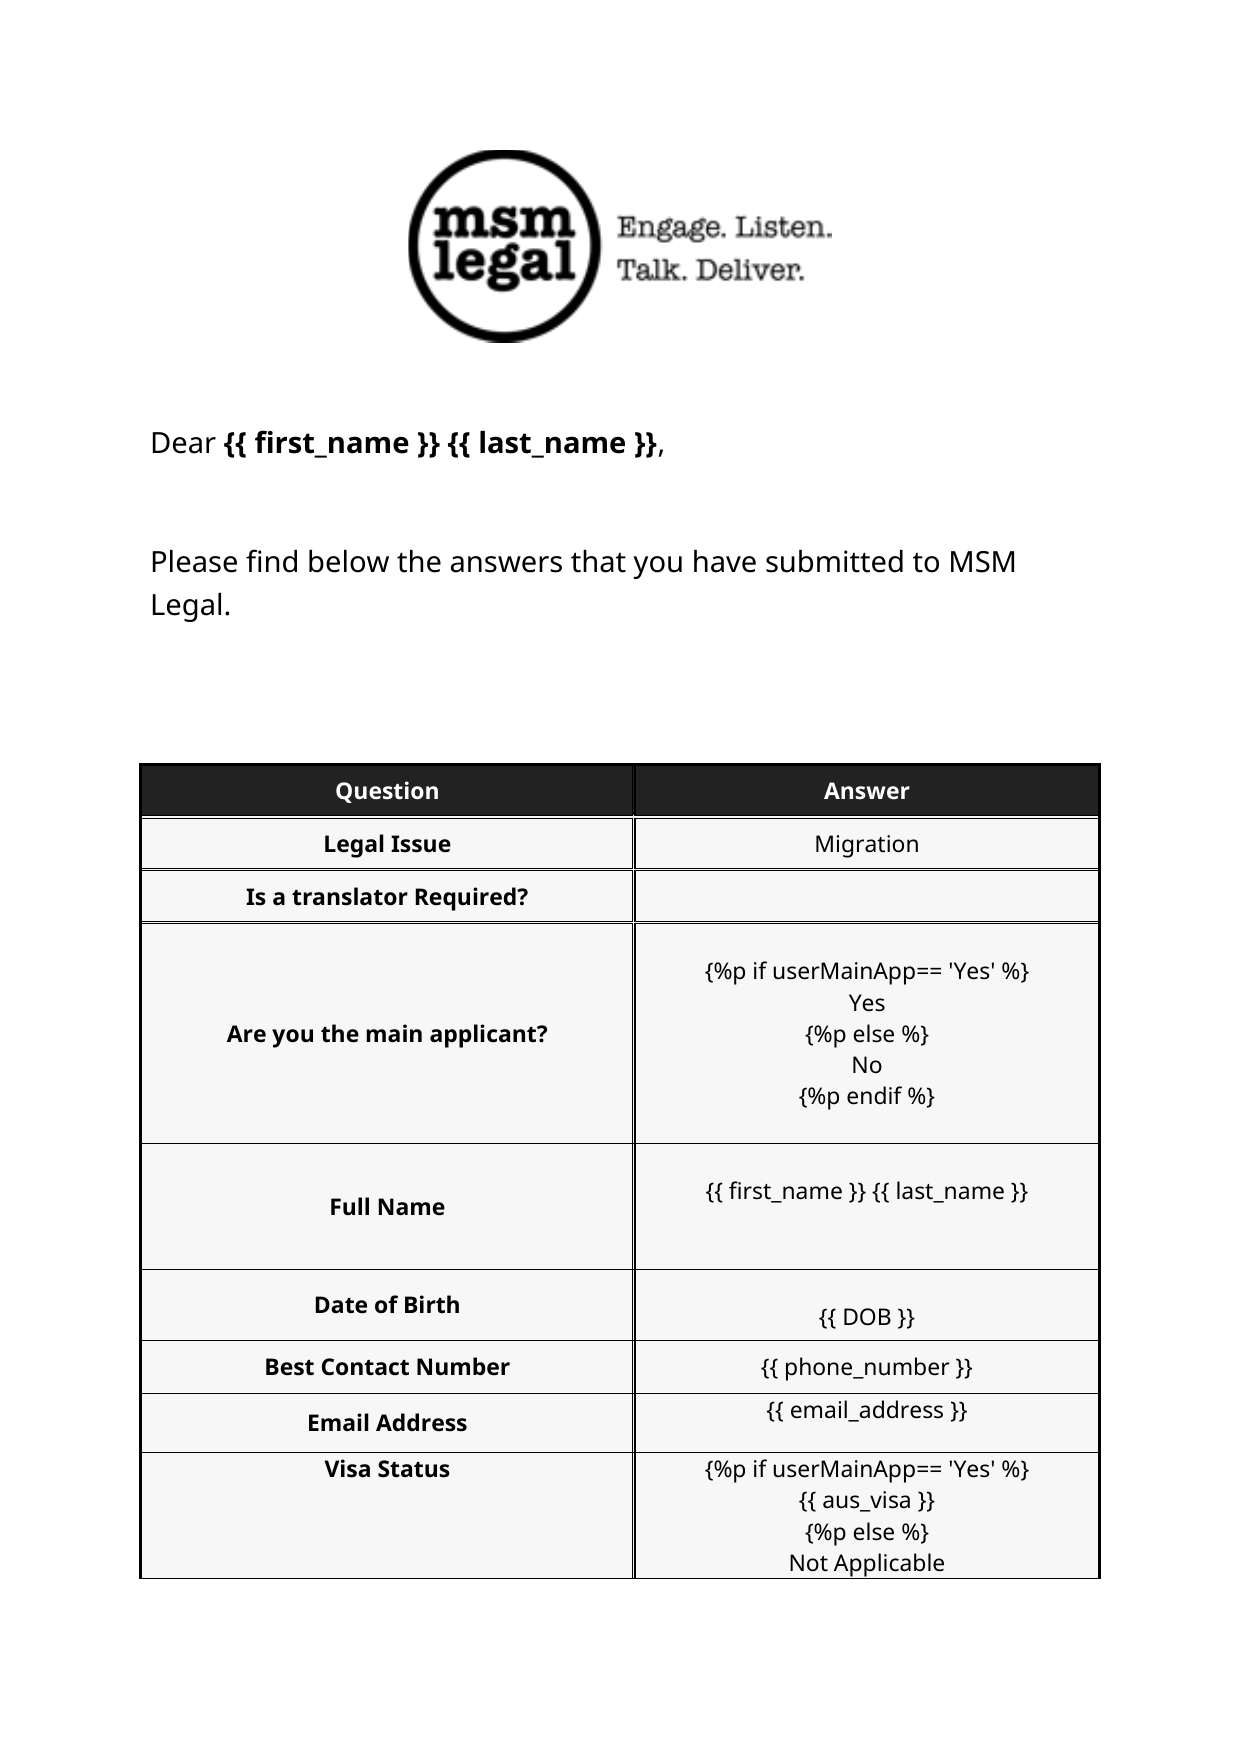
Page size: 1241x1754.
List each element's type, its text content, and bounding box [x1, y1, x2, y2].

table_cell {%p if userMainApp== 'Yes' %} {{ aus_visa }} {%p else %} Not Applicable {%p endif %} [636, 1453, 1098, 1578]
table_cell {{ first_name }} {{ last_name }} [636, 1144, 1098, 1269]
table_cell Migration [636, 819, 1098, 868]
table_cell {{ phone_number }} [636, 1341, 1098, 1392]
table_cell {%p if userMainApp== 'Yes' %} Yes {%p else %} No {%p endif %} [636, 924, 1098, 1143]
table_cell Is a translator Required? [142, 871, 632, 921]
table_cell Full Name [142, 1144, 632, 1269]
text Dear {{ first_name }} {{ last_name }}, [150, 422, 1090, 462]
table_cell {{ DOB }} [636, 1270, 1098, 1340]
table_header Question [142, 766, 632, 815]
table_cell Legal Issue [142, 819, 632, 868]
table_cell Are you the main applicant? [142, 924, 632, 1143]
picture [408, 150, 832, 343]
table_cell Email Address [142, 1394, 632, 1452]
table_cell Best Contact Number [142, 1341, 632, 1392]
table_cell [636, 871, 1098, 921]
text Please find below the answers that you have submitted to MSM Legal. [150, 541, 1090, 624]
table_cell {{ email_address }} [636, 1394, 1098, 1452]
table_cell Visa Status [142, 1453, 632, 1578]
table_cell Date of Birth [142, 1270, 632, 1340]
table_header Answer [636, 766, 1098, 815]
